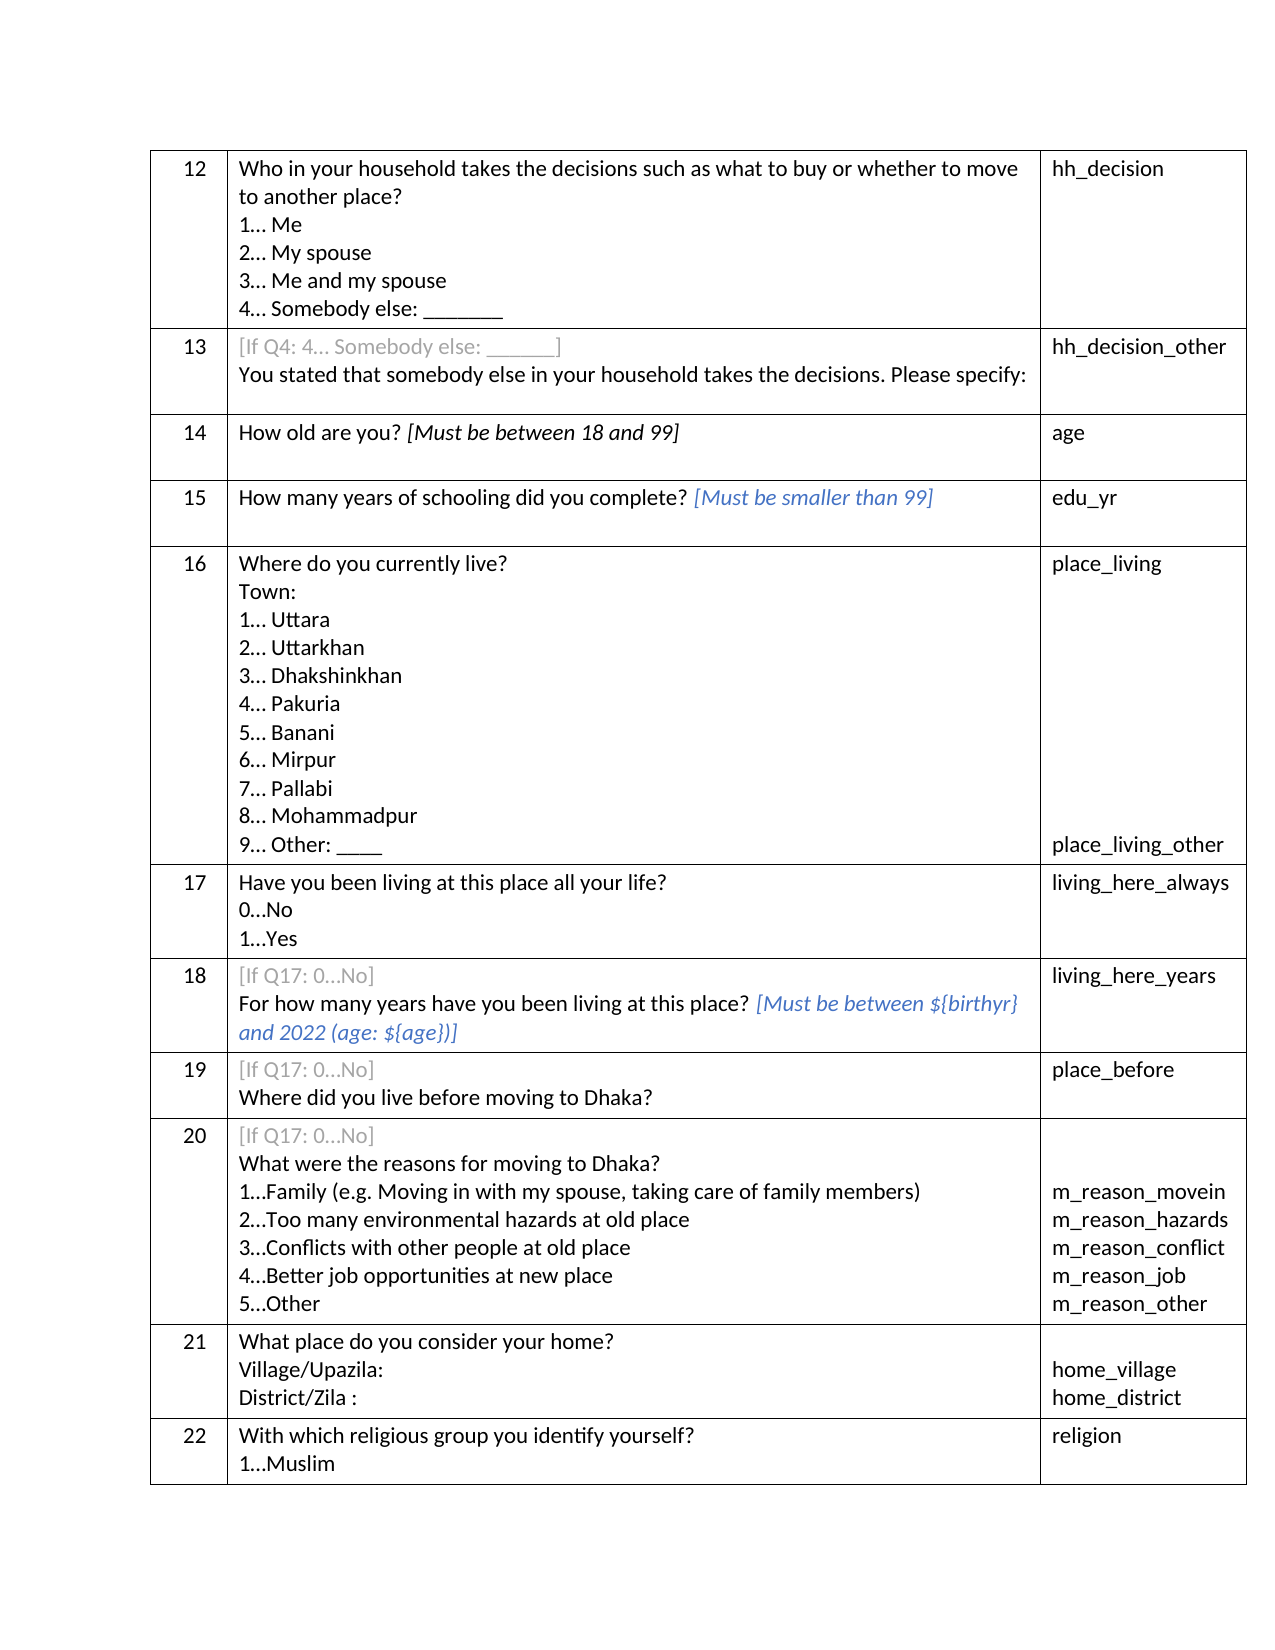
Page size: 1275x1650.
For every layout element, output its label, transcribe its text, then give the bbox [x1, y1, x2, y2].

table_cell [151, 329, 227, 414]
table_cell [151, 1325, 227, 1417]
table_cell hh_decision [1041, 151, 1246, 328]
table_cell How old are you? [Must be between 18 and 99] [228, 415, 1040, 479]
table_cell [If Q17: 0…No] What were the reasons for moving to Dhaka? 1…Family (e.g. Moving in with my spouse, taking care of family members) 2…Too many environmental hazards at old place 3…Conflicts with other people at old place 4…Better job opportunities at new place 5…Other [228, 1119, 1040, 1323]
table_cell [151, 547, 227, 864]
table_cell [If Q4: 4… Somebody else: ______] You stated that somebody else in your household takes the decisions. Please specify: [228, 329, 1040, 414]
table_cell Who in your household takes the decisions such as what to buy or whether to move to another place? 1… Me 2… My spouse 3… Me and my spouse 4… Somebody else: _______ [228, 151, 1040, 328]
table_cell [151, 865, 227, 958]
table_cell m_reason_movein m_reason_hazards m_reason_conflict m_reason_job m_reason_other [1041, 1119, 1246, 1323]
table_cell living_here_always [1041, 865, 1246, 958]
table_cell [228, 1419, 1040, 1483]
table_cell [151, 1053, 227, 1117]
table_cell [151, 1419, 227, 1483]
table_cell [151, 481, 227, 546]
table_cell [If Q17: 0…No] For how many years have you been living at this place? [Must be between ${birthyr} and 2022 (age: ${age})] [228, 959, 1040, 1052]
table_cell How many years of schooling did you complete? [Must be smaller than 99] [228, 481, 1040, 546]
table_cell [151, 959, 227, 1052]
table_cell living_here_years [1041, 959, 1246, 1052]
table_cell [151, 415, 227, 479]
table_cell place_living place_living_other [1041, 547, 1246, 864]
table_cell Have you been living at this place all your life? 0…No 1…Yes [228, 865, 1040, 958]
table_cell [151, 151, 227, 328]
table_cell What place do you consider your home? Village/Upazila: District/Zila : [228, 1325, 1040, 1417]
table_cell place_before [1041, 1053, 1246, 1117]
table_cell Where do you currently live? Town: 1… Uttara 2… Uttarkhan 3… Dhakshinkhan 4… Pakuria 5… Banani 6… Mirpur 7… Pallabi 8… Mohammadpur 9… Other: ____ [228, 547, 1040, 864]
table_cell [If Q17: 0…No] Where did you live before moving to Dhaka? [228, 1053, 1040, 1117]
table_cell edu_yr [1041, 481, 1246, 546]
table_cell age [1041, 415, 1246, 479]
table_cell religion [1041, 1419, 1246, 1483]
table_cell hh_decision_other [1041, 329, 1246, 414]
table_cell home_village home_district [1041, 1325, 1246, 1417]
table_cell [151, 1119, 227, 1323]
